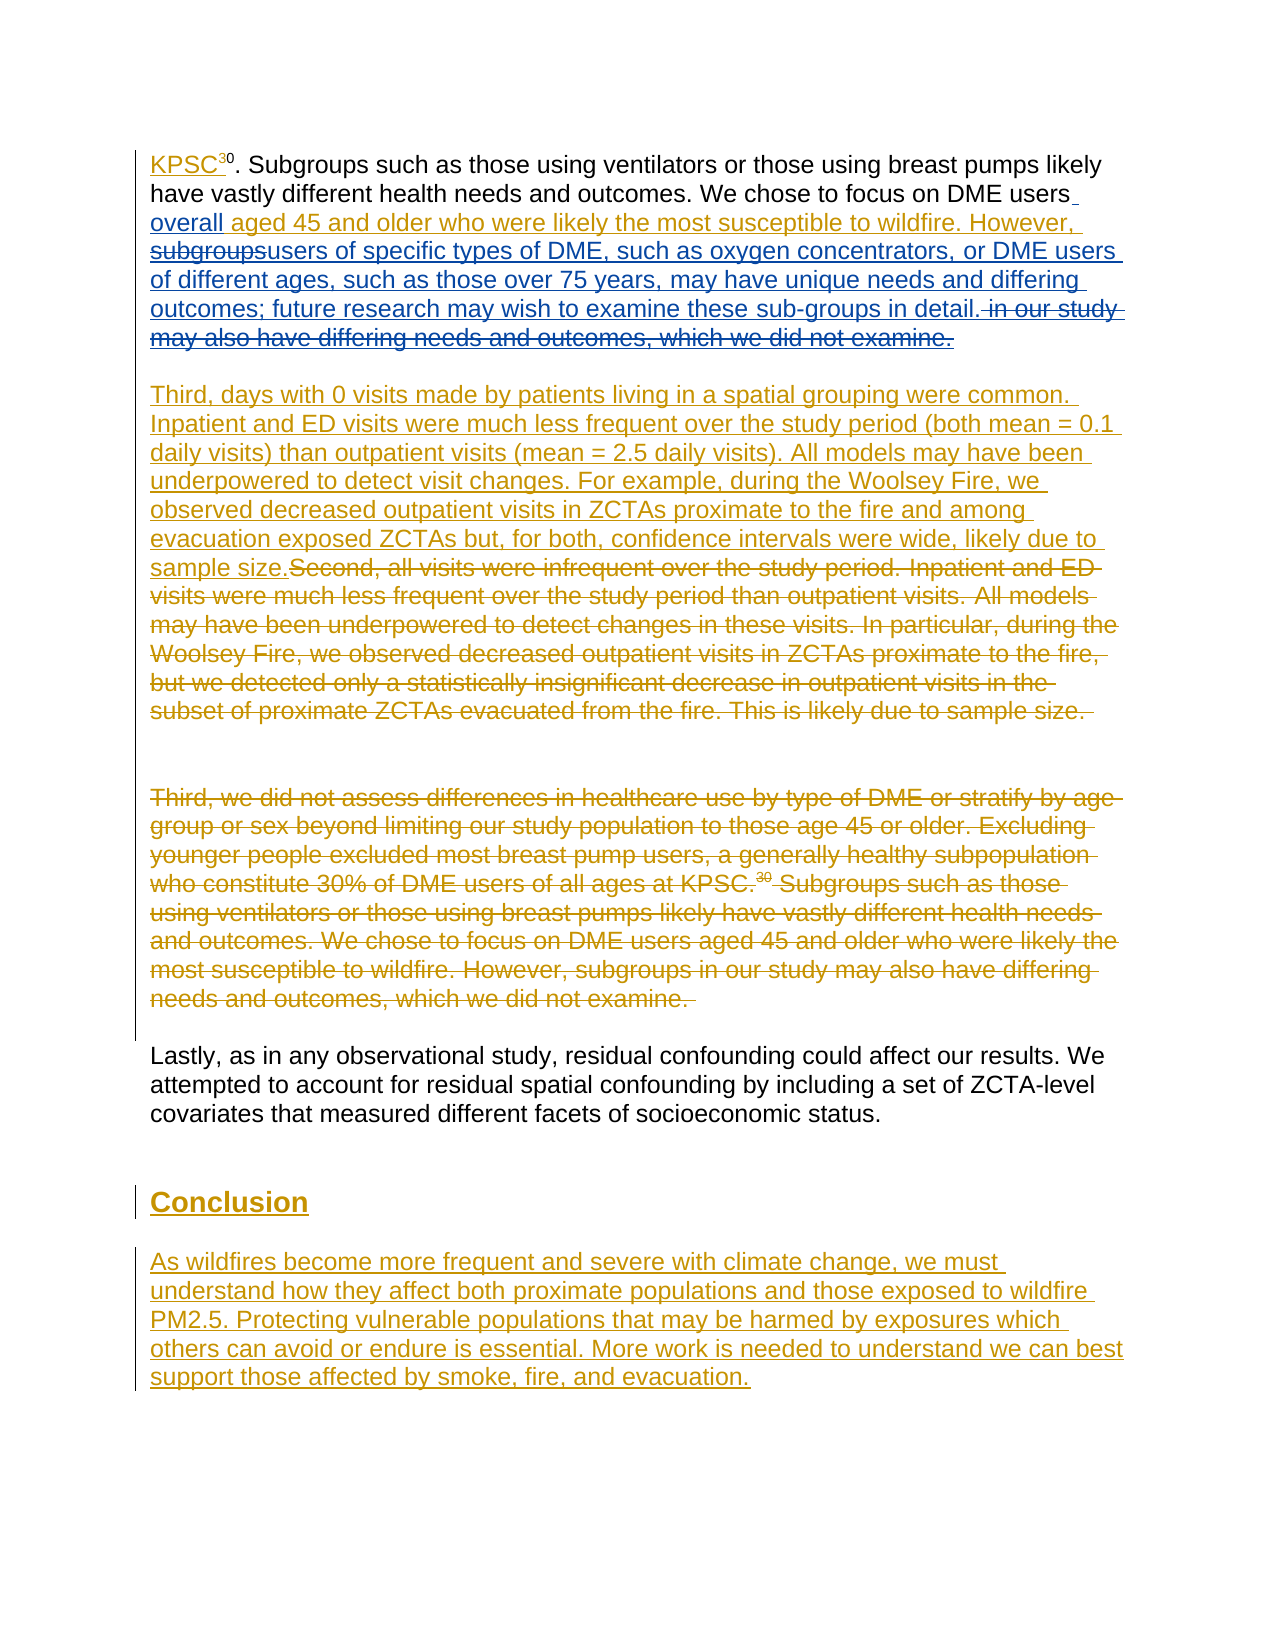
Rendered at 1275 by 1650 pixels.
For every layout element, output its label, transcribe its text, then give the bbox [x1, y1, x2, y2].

text Lastly, as in any observational study, residual confounding could affect our results. We attempted to account for residual spatial confounding by including a set of ZCTA-level covariates that measured different facets of socioeconomic status. [150, 1041, 1125, 1127]
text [150, 150, 1125, 319]
